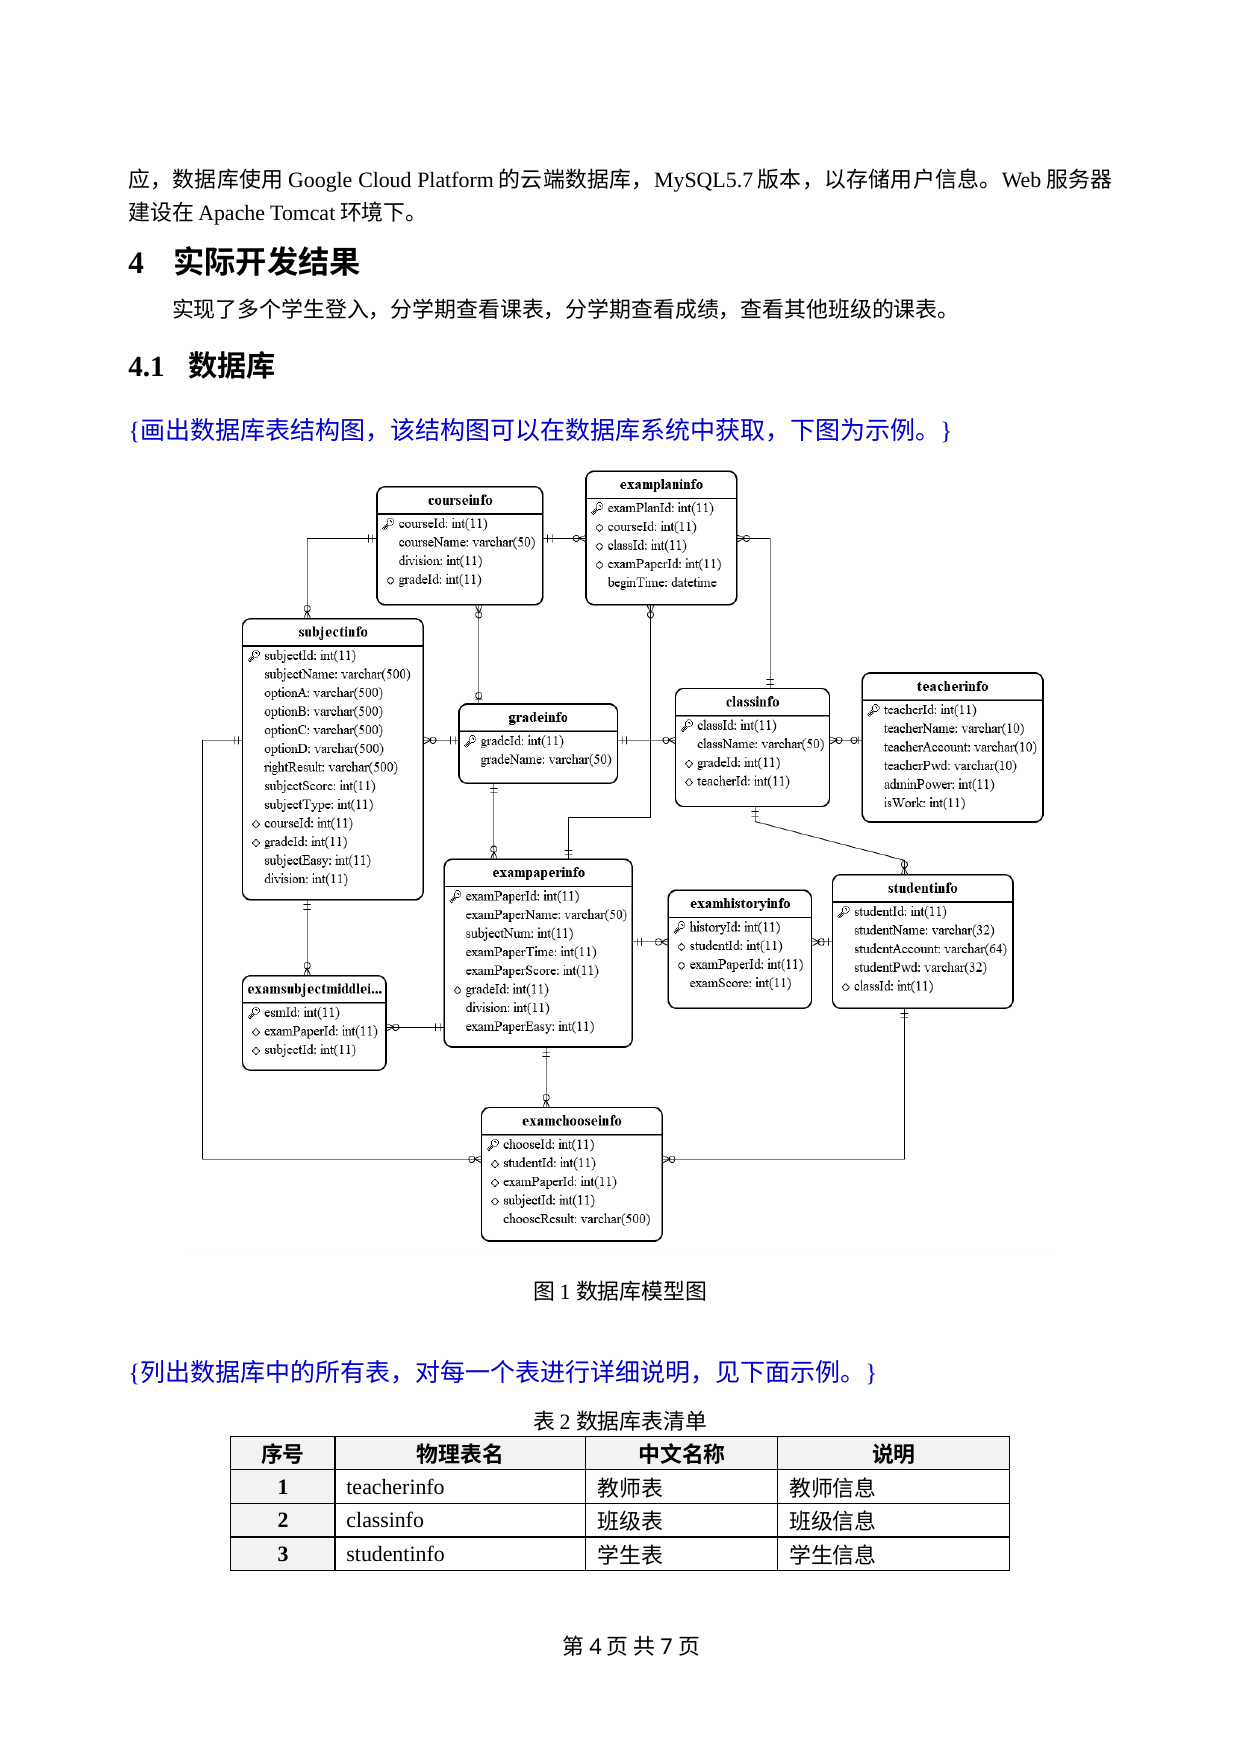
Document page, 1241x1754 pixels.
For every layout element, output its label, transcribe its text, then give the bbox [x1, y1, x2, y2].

table_header 说明 [778, 1437, 1009, 1469]
text 表2 数据库表清单 [128, 1403, 1112, 1436]
table_cell 教师表 [586, 1470, 777, 1503]
text 使用Java1.8进行后台程序编写，JSP配合HTML完成前端的开发，Servlet实现后端的控制以及响应，数据库使用Google Cloud Platform的云端数据库，MySQL5.7版本，以存储用户信息。Web服务器建设在Apache Tomcat环境下。 [128, 162, 1112, 227]
table_cell 学生表 [586, 1538, 777, 1570]
subtitle 数据库 [128, 331, 1112, 396]
table_cell 2 [231, 1504, 334, 1536]
picture [187, 460, 1053, 1250]
subtitle 实际开发结果 [128, 227, 1112, 292]
table_cell 班级表 [586, 1504, 777, 1536]
table_cell teacherinfo [336, 1470, 585, 1503]
text {画出数据库表结构图，该结构图可以在数据库系统中获取，下图为示例。} [128, 396, 1112, 461]
table_cell studentinfo [336, 1538, 585, 1570]
table_cell 班级信息 [778, 1504, 1009, 1536]
text 图1 数据库模型图 [128, 1273, 1112, 1306]
table_header 序号 [231, 1437, 334, 1469]
table_cell 教师信息 [778, 1470, 1009, 1503]
text {列出数据库中的所有表，对每一个表进行详细说明，见下面示例。} [128, 1338, 1112, 1403]
table_header 中文名称 [586, 1437, 777, 1469]
table_cell classinfo [336, 1504, 585, 1536]
table_cell 学生信息 [778, 1538, 1009, 1570]
table_cell 1 [231, 1470, 334, 1503]
table_header 物理表名 [336, 1437, 585, 1469]
table_cell 3 [231, 1538, 334, 1570]
text 实现了多个学生登入，分学期查看课表，分学期查看成绩，查看其他班级的课表。 [172, 292, 1112, 324]
